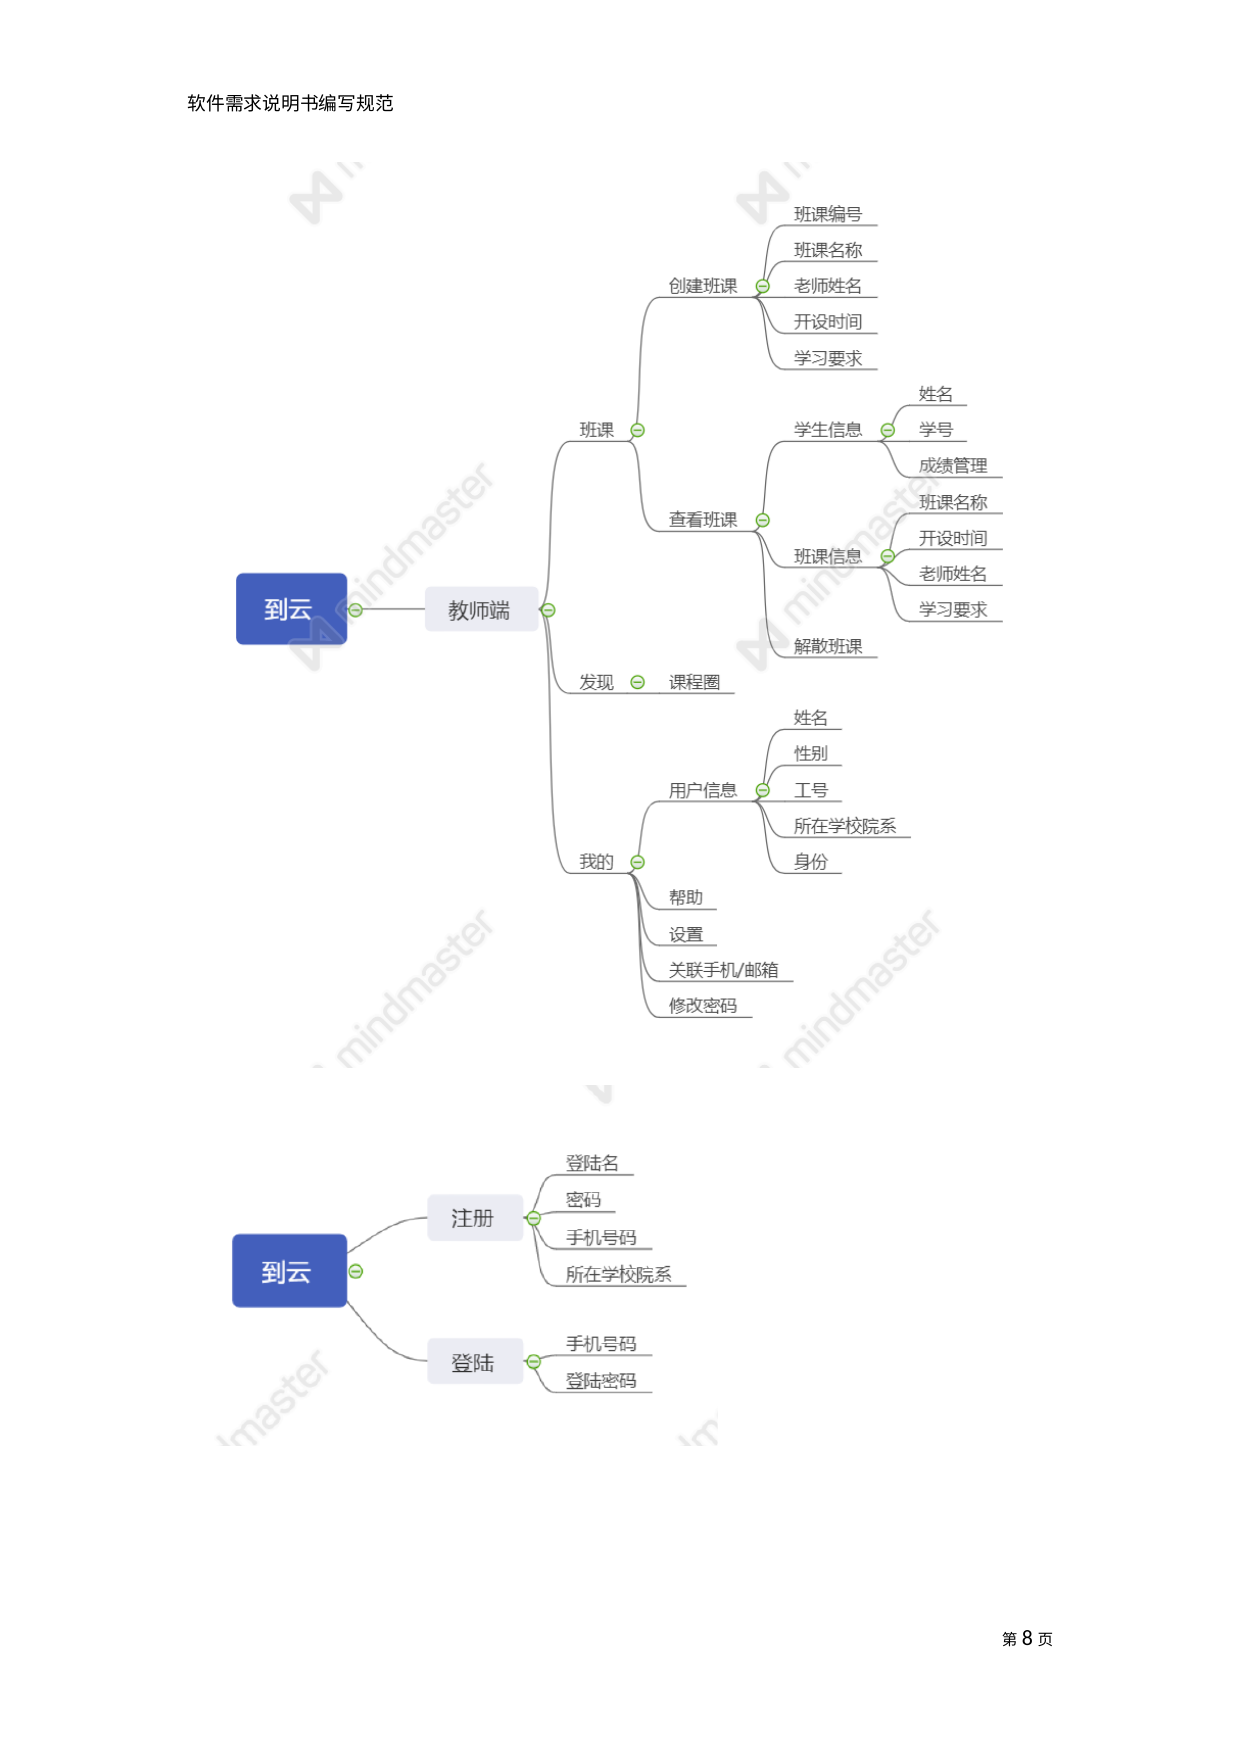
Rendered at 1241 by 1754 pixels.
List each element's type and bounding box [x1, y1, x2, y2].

picture [187, 1085, 718, 1446]
picture [187, 162, 1053, 1068]
